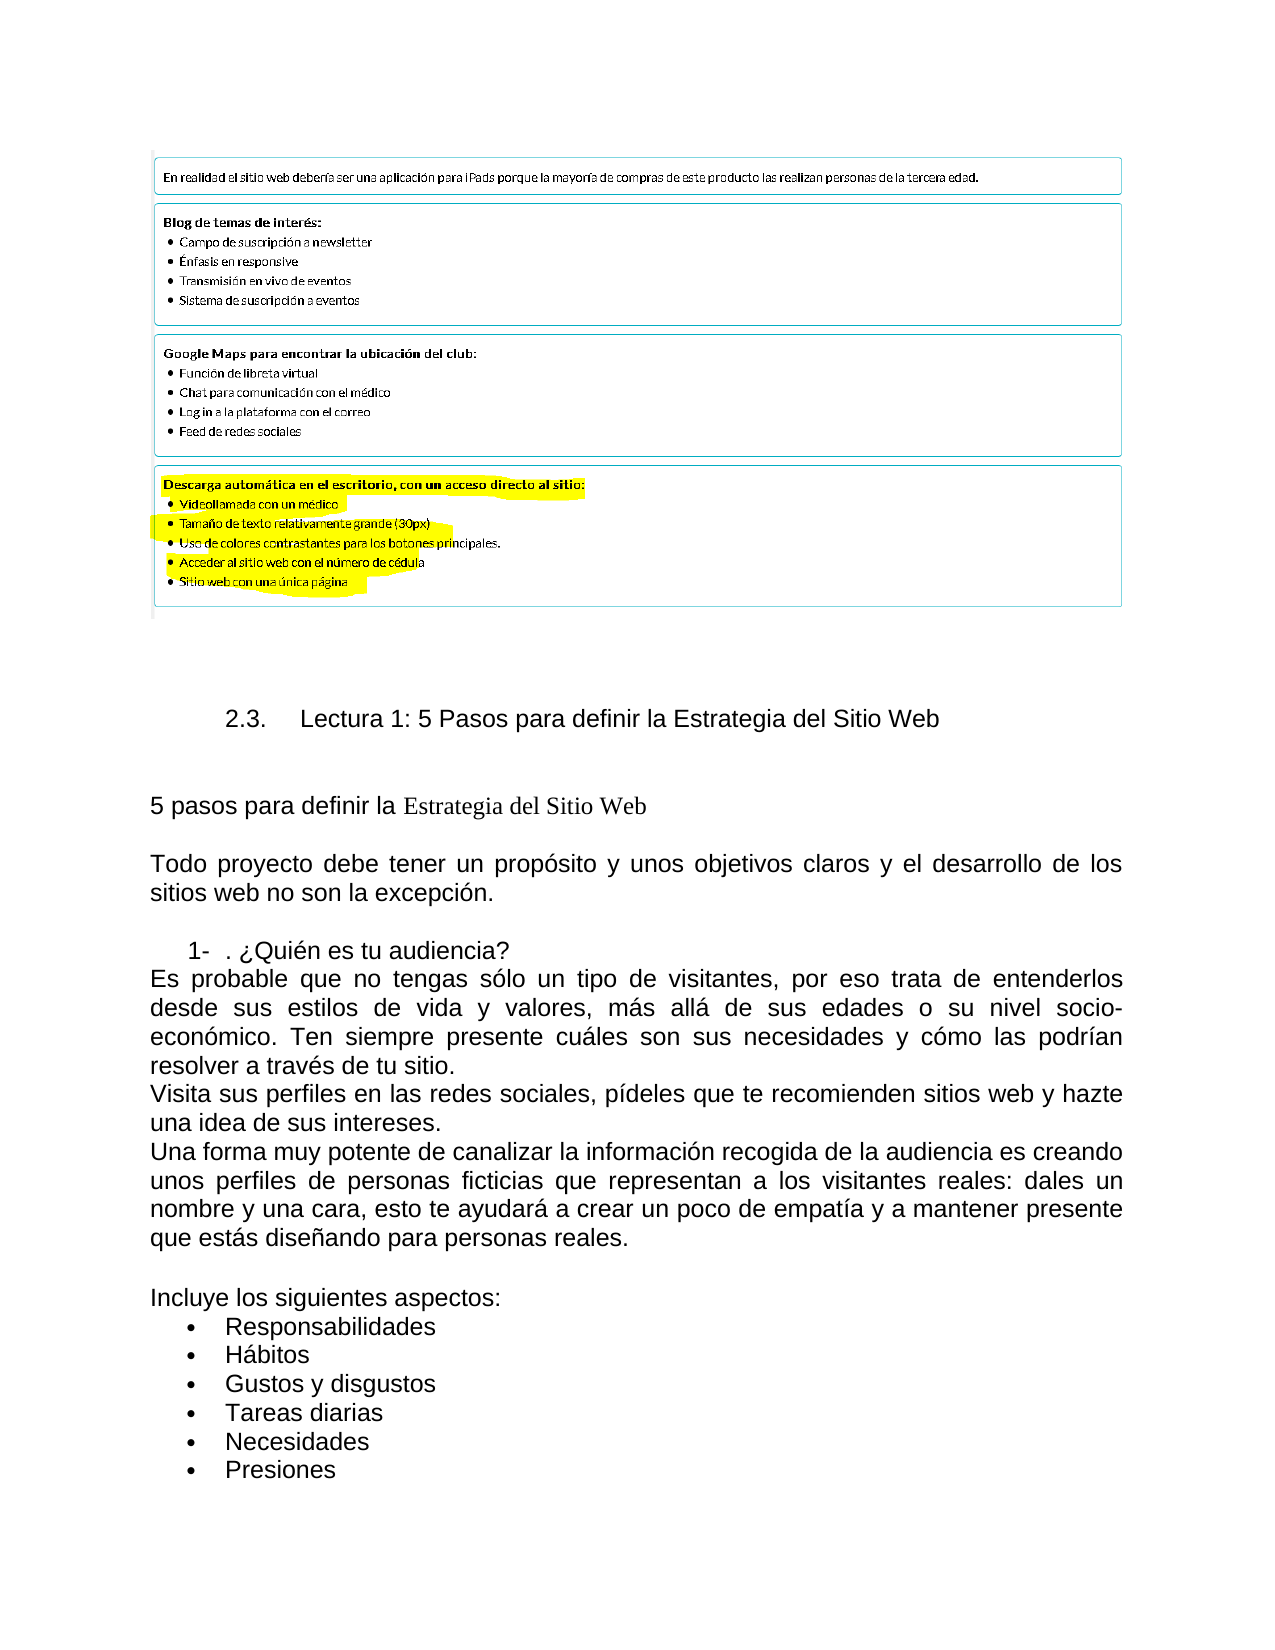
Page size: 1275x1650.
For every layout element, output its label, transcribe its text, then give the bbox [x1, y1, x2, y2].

list Hábitos [187, 1341, 1125, 1369]
text Una forma muy potente de canalizar la información recogida de la audiencia es creando unos perfiles de personas ficticias que representan a los visitantes reales: dales un nombre y una cara, esto te ayudará a crear un poco de empatía y a mantener presente que estás diseñando para personas reales. [150, 1137, 1125, 1252]
list Tareas diarias [187, 1398, 1125, 1427]
text 5 pasos para definir la Estrategia del Sitio Web [150, 791, 1125, 820]
text Todo proyecto debe tener un propósito y unos objetivos claros y el desarrollo de los sitios web no son la excepción. [150, 849, 1125, 907]
list . ¿Quién es tu audiencia? [187, 936, 1125, 964]
list Lectura 1: 5 Pasos para definir la Estrategia del Sitio Web [225, 704, 1125, 733]
list Responsabilidades [187, 1312, 1125, 1341]
text Incluye los siguientes aspectos: [150, 1283, 1125, 1312]
text Visita sus perfiles en las redes sociales, pídeles que te recomienden sitios web y hazte una idea de sus intereses. [150, 1079, 1125, 1137]
list Presiones [187, 1456, 1125, 1484]
text Es probable que no tengas sólo un tipo de visitantes, por eso trata de entenderlos desde sus estilos de vida y valores, más allá de sus edades o su nivel socio-económico. Ten siempre presente cuáles son sus necesidades y cómo las podrían resolver a través de tu sitio. [150, 964, 1125, 1079]
list Gustos y disgustos [187, 1369, 1125, 1398]
picture [150, 150, 1125, 619]
list Necesidades [187, 1427, 1125, 1456]
